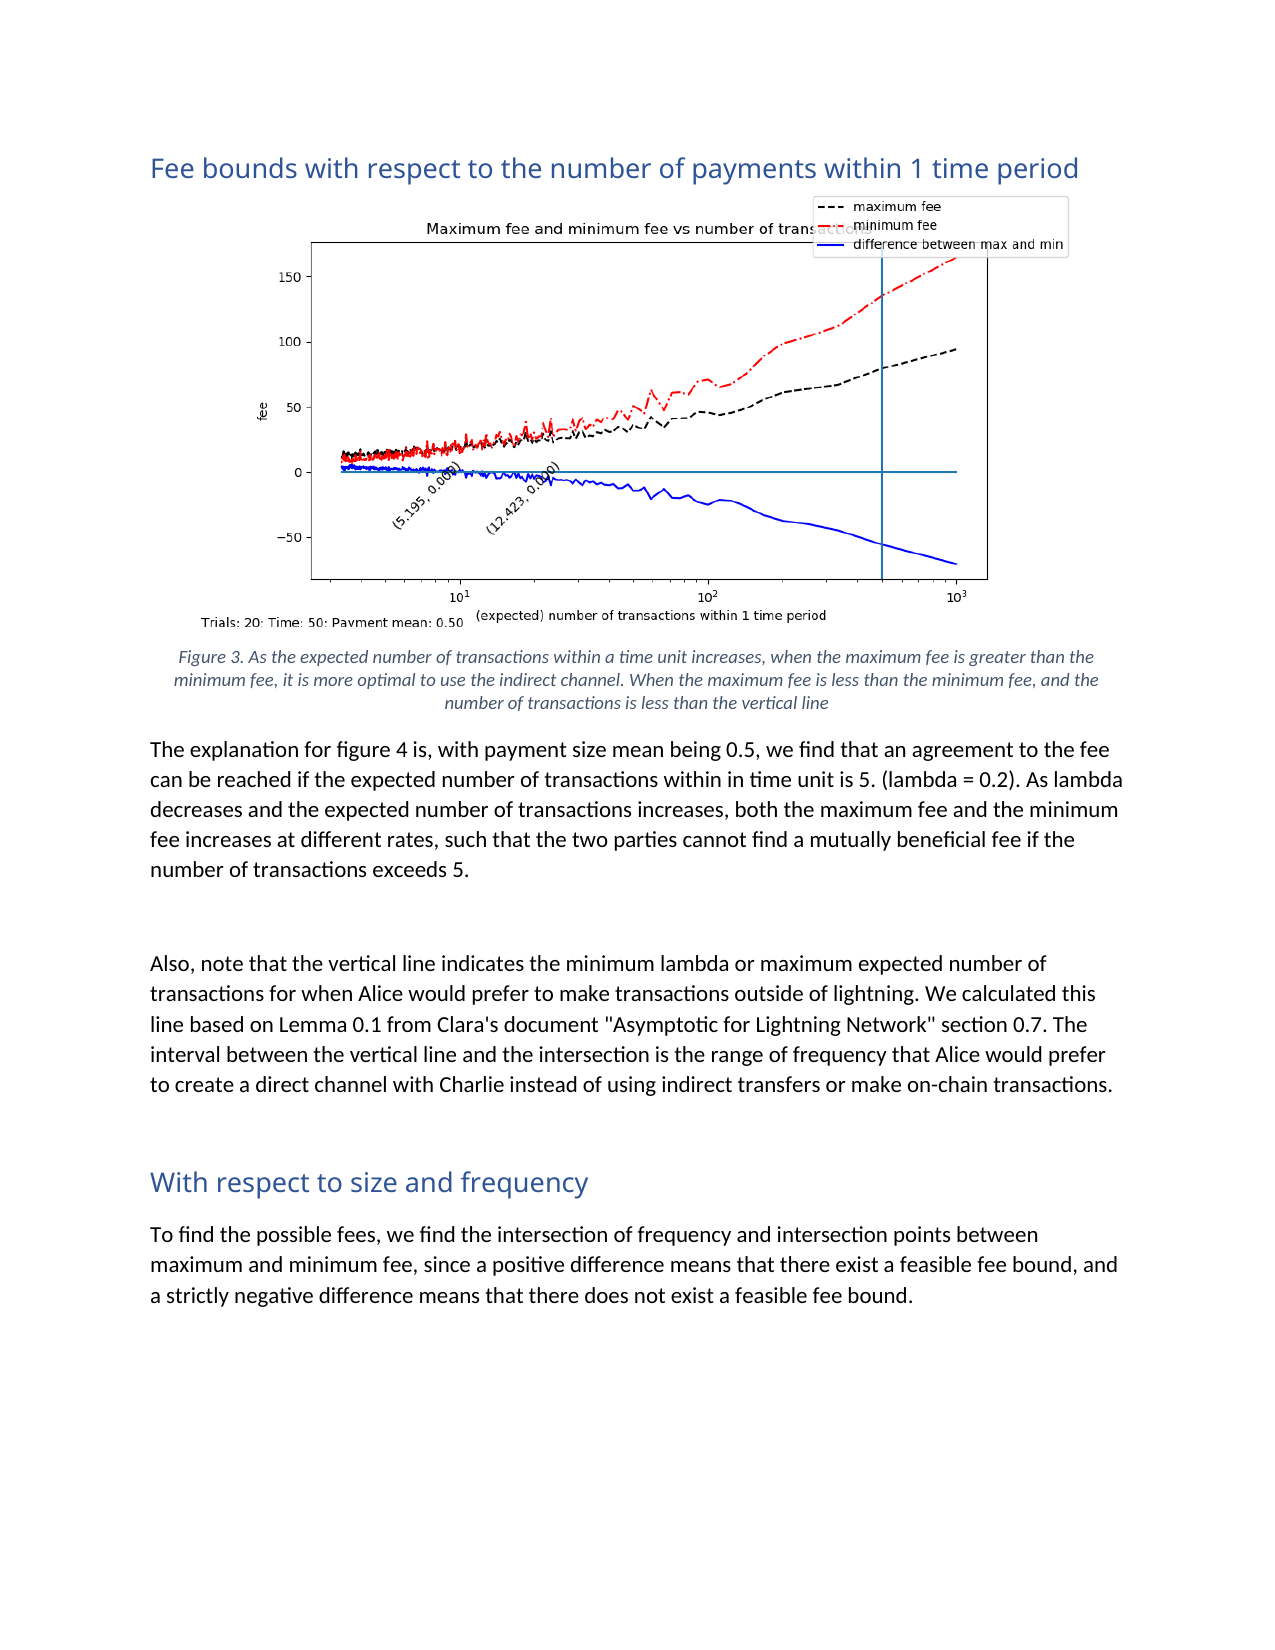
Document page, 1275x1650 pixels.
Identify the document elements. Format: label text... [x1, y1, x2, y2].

text The explanation for figure 4 is, with payment size mean being 0.5, we find that an agreement to the fee can be reached if the expected number of transactions within in time unit is 5. (lambda = 0.2). As lambda decreases and the expected number of transactions increases, both the maximum fee and the minimum fee increases at different rates, such that the two parties cannot find a mutually beneficial fee if the number of transactions exceeds 5. [150, 735, 1125, 883]
text With respect to size and frequency [150, 1164, 1125, 1201]
text Also, note that the vertical line indicates the minimum lambda or maximum expected number of transactions for when Alice would prefer to make transactions outside of lightning. We calculated this line based on Lemma 0.1 from Clara's document "Asymptotic for Lightning Network" section 0.7. The interval between the vertical line and the intersection is the range of frequency that Alice would prefer to create a direct channel with Charlie instead of using indirect transfers or make on-chain transactions. [150, 949, 1125, 1098]
subtitle Fee bounds with respect to the number of payments within 1 time period [150, 150, 1125, 187]
text To find the possible fees, we find the intersection of frequency and intersection points between maximum and minimum fee, since a positive difference means that there exist a feasible fee bound, and a strictly negative difference means that there does not exist a feasible fee bound. [150, 1220, 1125, 1309]
picture [201, 189, 1074, 627]
